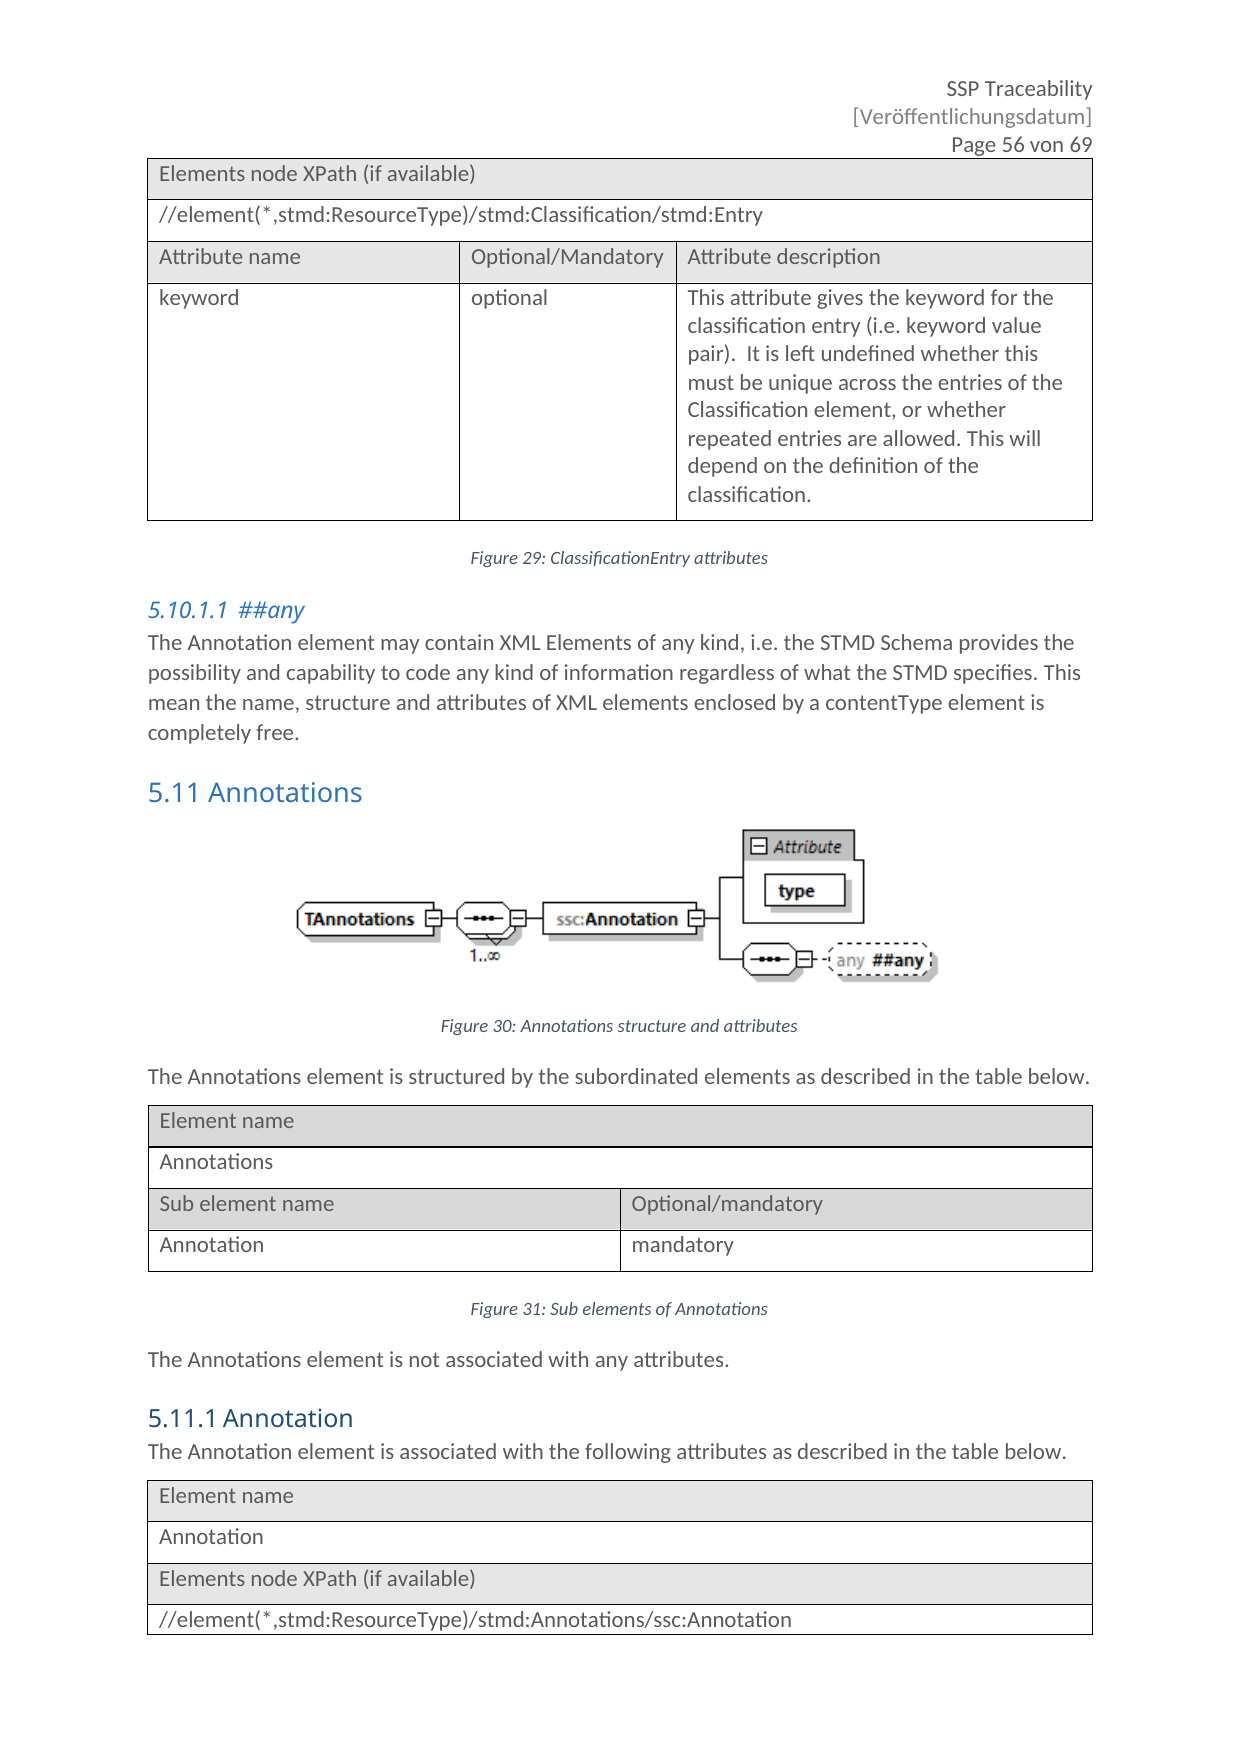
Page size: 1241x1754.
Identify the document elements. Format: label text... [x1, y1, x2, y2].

picture [294, 826, 946, 987]
table_header Element name [149, 1106, 1092, 1146]
table_cell Elements node XPath (if available) [148, 159, 1092, 199]
table_cell Optional/mandatory [621, 1189, 1092, 1229]
table_cell Attribute description [677, 242, 1092, 282]
subtitle ##any [148, 594, 1093, 625]
text The Annotation element may contain XML Elements of any kind, i.e. the STMD Schema provides the possibility and capability to code any kind of information regardless of what the STMD specifies. This mean the name, structure and attributes of XML elements enclosed by a contentType element is completely free. [148, 628, 1093, 747]
subtitle Annotations [148, 774, 1093, 811]
table_cell keyword [148, 284, 459, 520]
text Figure 30: Annotations structure and attributes [148, 1014, 1093, 1037]
table_cell Annotation [148, 1522, 1092, 1563]
table_cell Annotation [149, 1231, 620, 1271]
table_cell Sub element name [149, 1189, 620, 1229]
text The Annotations element is structured by the subordinated elements as described in the table below. [148, 1062, 1093, 1090]
table_header Element name [148, 1481, 1092, 1521]
text The Annotation element is associated with the following attributes as described in the table below. [148, 1437, 1093, 1465]
table_cell Annotations [149, 1148, 1092, 1188]
table_cell //element(*,stmd:ResourceType)/stmd:Classification/stmd:Entry [148, 200, 1092, 241]
table_cell Elements node XPath (if available) [148, 1564, 1092, 1604]
subtitle Annotation [148, 1400, 1093, 1434]
table_cell Optional/Mandatory [460, 242, 676, 282]
table_cell Attribute name [148, 242, 459, 282]
table_cell This attribute gives the keyword for the classification entry (i.e. keyword value pair). It is left undefined whether this must be unique across the entries of the Classification element, or whether repeated entries are allowed. This will depend on the definition of the classification. [677, 284, 1092, 520]
text Figure 29: ClassificationEntry attributes [148, 546, 1093, 569]
table_cell //element(*,stmd:ResourceType)/stmd:Annotations/ssc:Annotation [148, 1605, 1092, 1633]
table_cell optional [460, 284, 676, 520]
text Figure 31: Sub elements of Annotations [148, 1297, 1093, 1320]
text The Annotations element is not associated with any attributes. [148, 1345, 1093, 1373]
table_cell mandatory [621, 1231, 1092, 1271]
